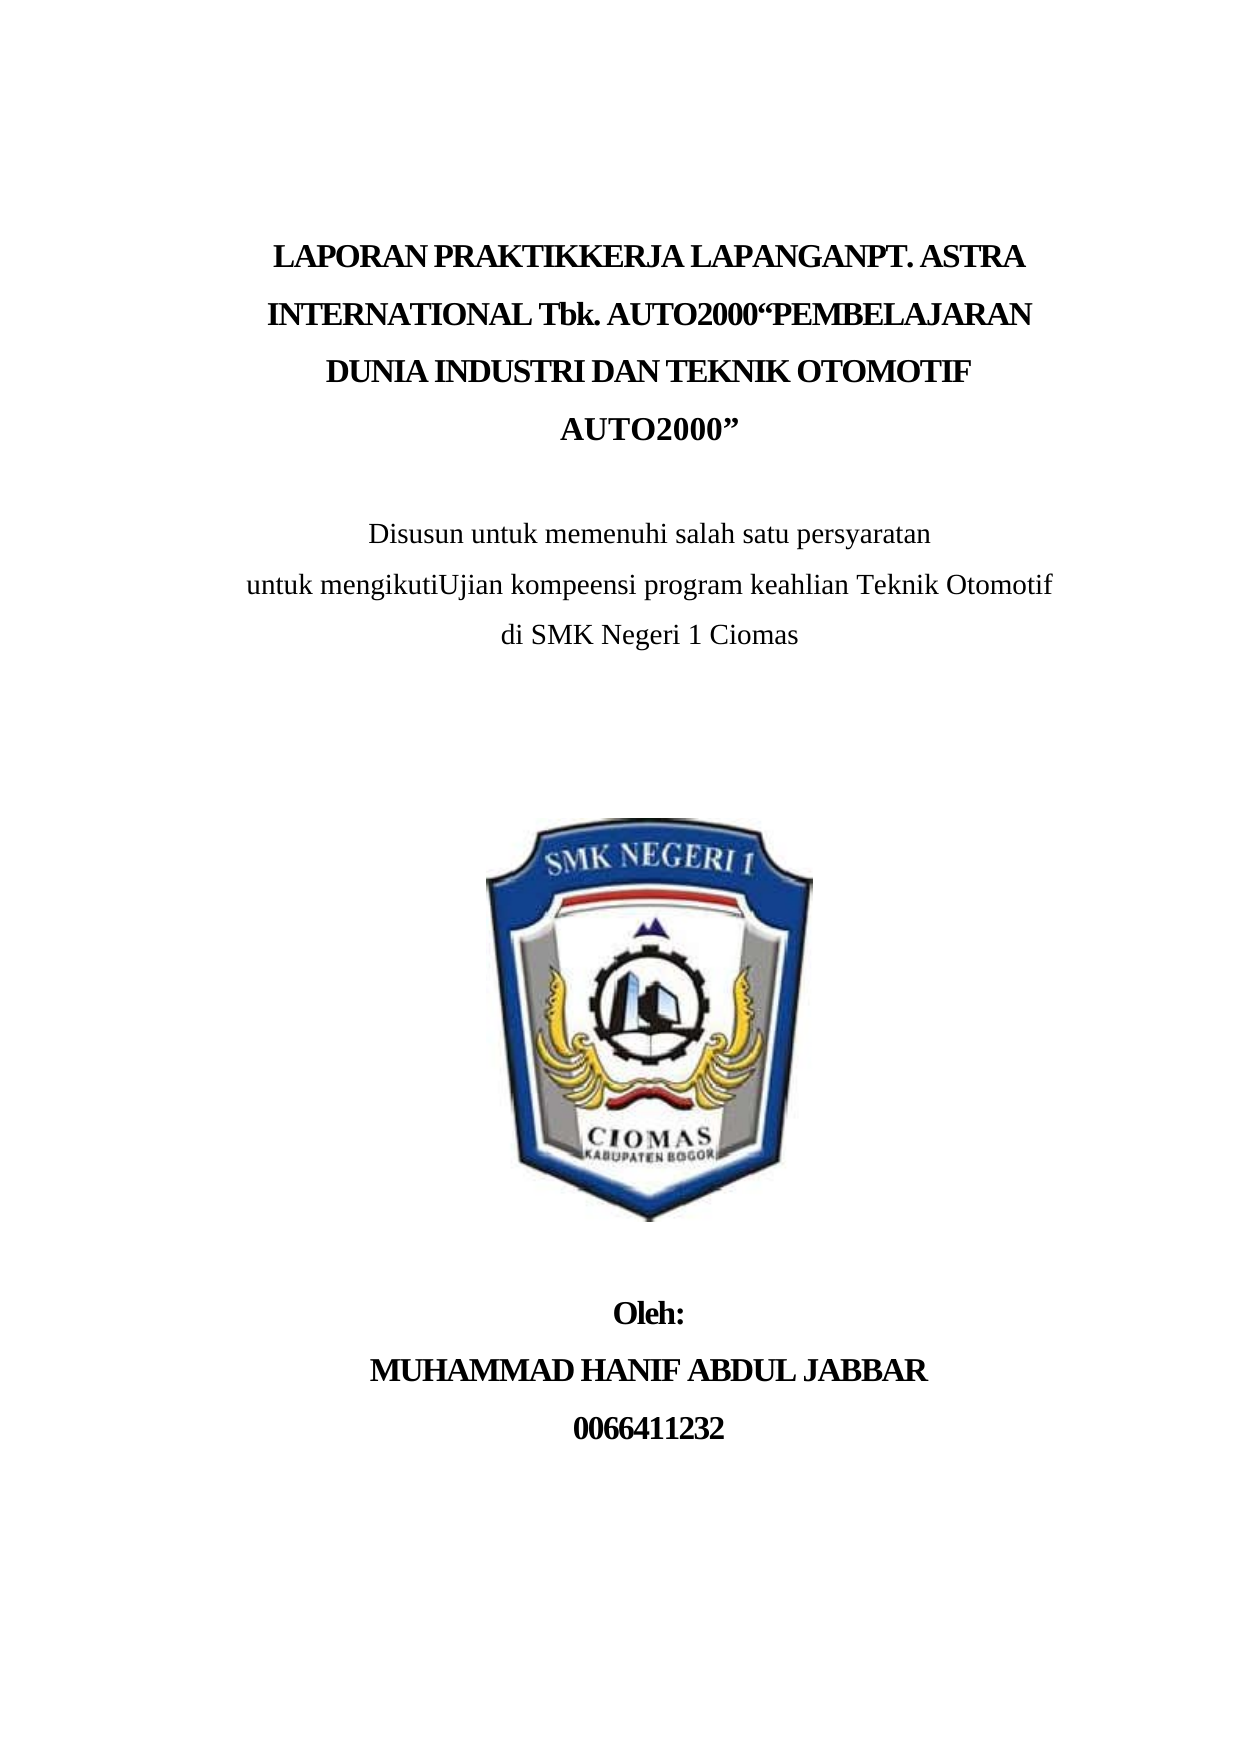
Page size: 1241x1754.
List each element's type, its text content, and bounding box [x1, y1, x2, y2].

text LAPORAN PRAKTIKKERJA LAPANGANPT. ASTRA INTERNATIONAL Tbk. AUTO2000“PEMBELAJARAN DUNIA INDUSTRI DAN TEKNIK OTOMOTIF [236, 236, 1063, 389]
text AUTO2000” [236, 409, 1063, 447]
text Oleh: [236, 1293, 1063, 1331]
picture [486, 818, 813, 1222]
text 0066411232 [236, 1408, 1063, 1446]
text Disusun untuk memenuhi salah satu persyaratan untuk mengikutiUjian kompeensi program keahlian Teknik Otomotif di SMK Negeri 1 Ciomas [236, 517, 1063, 651]
text MUHAMMAD HANIF ABDUL JABBAR [236, 1350, 1063, 1389]
